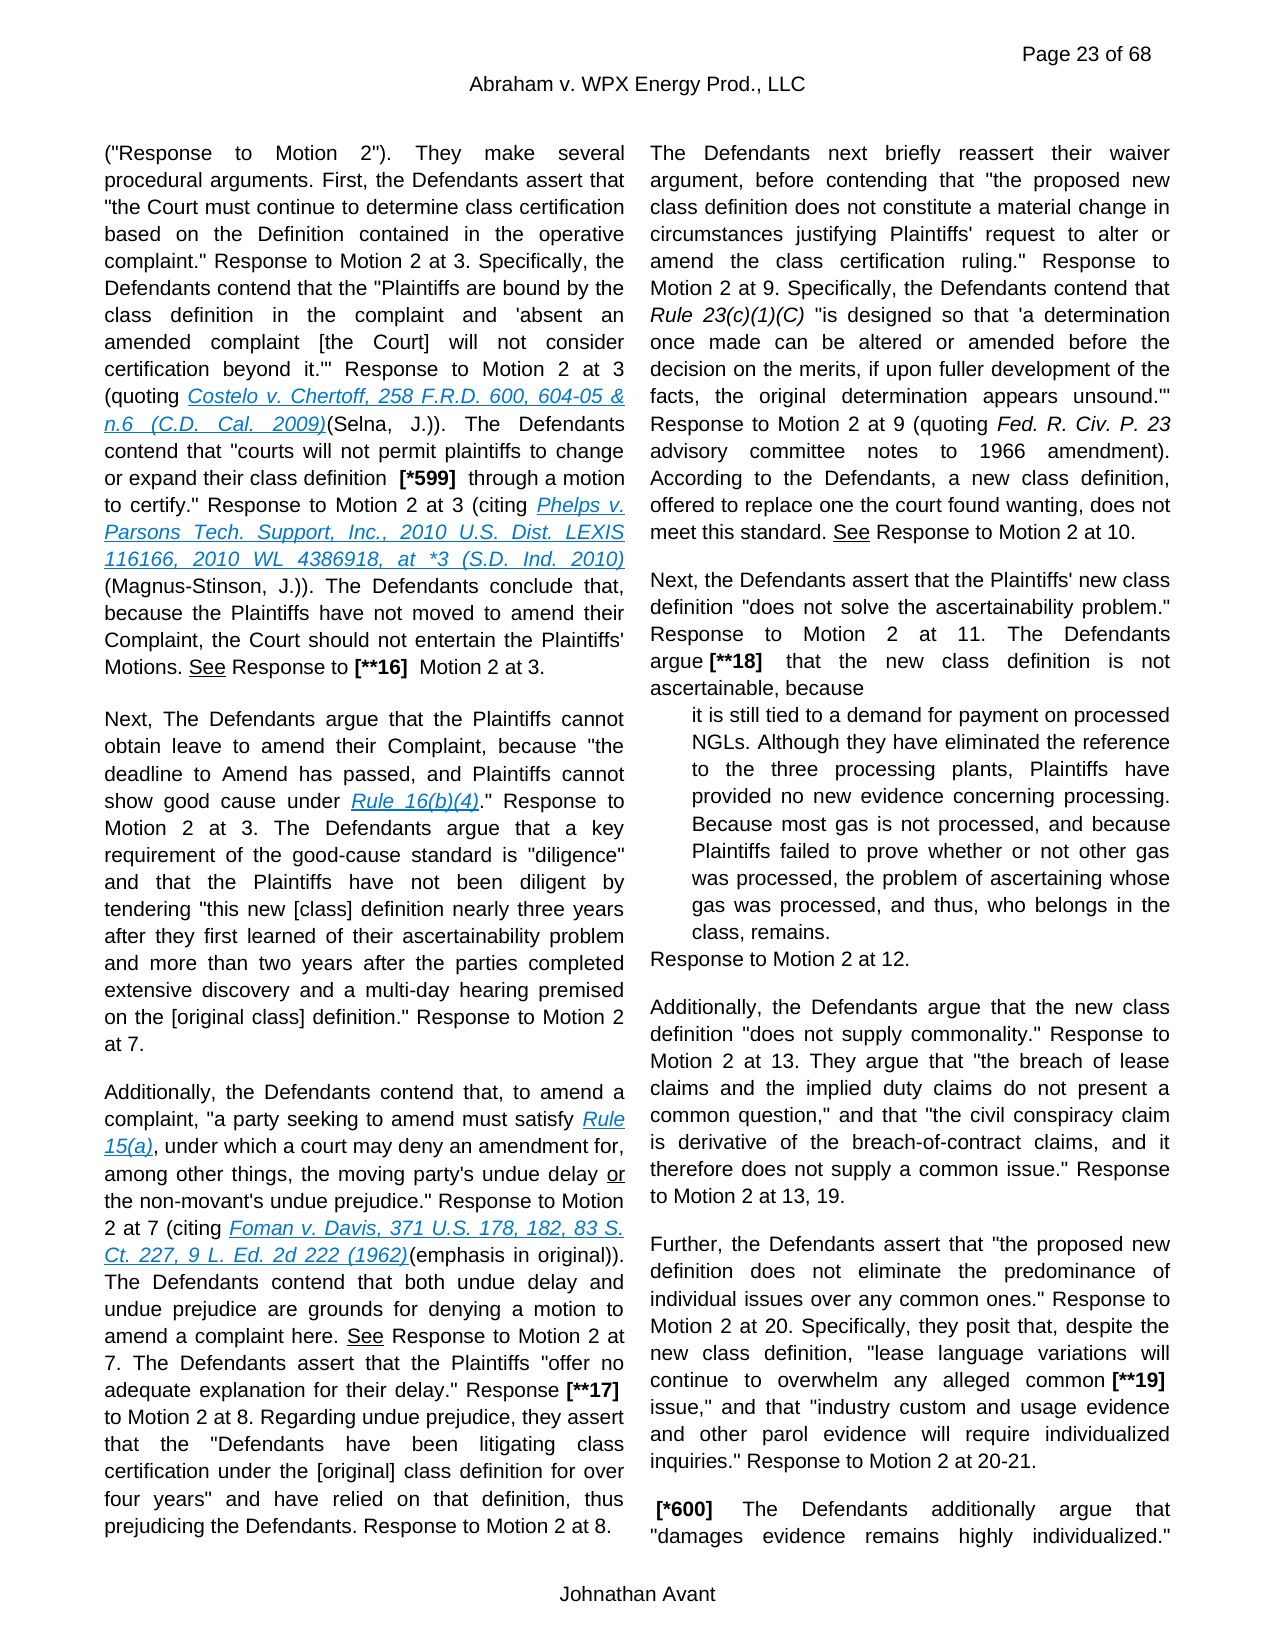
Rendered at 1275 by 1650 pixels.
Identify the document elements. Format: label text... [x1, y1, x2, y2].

text Additionally, the Defendants contend that, to amend a complaint, "a party seeking to amend must satisfy Rule 15(a), under which a court may deny an amendment for, among other things, the moving party's undue delay or the non-movant's undue prejudice." Response to Motion 2 at 7 (citing Foman v. Davis, 371 U.S. 178, 182, 83 S. Ct. 227, 9 L. Ed. 2d 222 (1962)(emphasis in original)). The Defendants contend that both undue delay and undue prejudice are grounds for denying a motion to amend a complaint here. See Response to Motion 2 at 7. The Defendants assert that the Plaintiffs "offer no adequate explanation for their delay." Response [**17] to Motion 2 at 8. Regarding undue prejudice, they assert that the "Defendants have been litigating class certification under the [original] class definition for over four years" and have relied on that definition, thus prejudicing the Defendants. Response to Motion 2 at 8. [104, 1077, 625, 1537]
text Response to Motion 2 at 12. [650, 944, 1171, 971]
text Further, the Defendants assert that "the proposed new definition does not eliminate the predominance of individual issues over any common ones." Response to Motion 2 at 20. Specifically, they posit that, despite the new class definition, "lease language variations will continue to overwhelm any alleged common [**19] issue," and that "industry custom and usage evidence and other parol evidence will require individualized inquiries." Response to Motion 2 at 20-21. [650, 1229, 1171, 1473]
text Next, The Defendants argue that the Plaintiffs cannot obtain leave to amend their Complaint, because "the deadline to Amend has passed, and Plaintiffs cannot show good cause under Rule 16(b)(4)." Response to Motion 2 at 3. The Defendants argue that a key requirement of the good-cause standard is "diligence" and that the Plaintiffs have not been diligent by tendering "this new [class] definition nearly three years after they first learned of their ascertainability problem and more than two years after the parties completed extensive discovery and a multi-day hearing premised on the [original class] definition." Response to Motion 2 at 7. [104, 704, 625, 1056]
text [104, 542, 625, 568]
text The Defendants next briefly reassert their waiver argument, before contending that "the proposed new class definition does not constitute a material change in circumstances justifying Plaintiffs' request to alter or amend the class certification ruling." Response to Motion 2 at 9. Specifically, the Defendants contend that Rule 23(c)(1)(C) "is designed so that 'a determination once made can be altered or amended before the decision on the merits, if upon fuller development of the facts, the original determination appears unsound.'" Response to Motion 2 at 9 (quoting Fed. R. Civ. P. 23 advisory committee notes to 1966 amendment). According to the Defendants, a new class definition, offered to replace one the court found wanting, does not meet this standard. See Response to Motion 2 at 10. [650, 137, 1171, 544]
text it is still tied to a demand for payment on processed NGLs. Although they have eliminated the reference to the three processing plants, Plaintiffs have provided no new evidence concerning processing. Because most gas is not processed, and because Plaintiffs failed to prove whether or not other gas was processed, the problem of ascertaining whose gas was processed, and thus, who belongs in the class, remains. [692, 700, 1171, 944]
text Next, the Defendants assert that the Plaintiffs' new class definition "does not solve the ascertainability problem." Response to Motion 2 at 11. The Defendants argue [**18] that the new class definition is not ascertainable, because [650, 564, 1171, 700]
text Additionally, the Defendants argue that the new class definition "does not supply commonality." Response to Motion 2 at 13. They argue that "the breach of lease claims and the implied duty claims do not present a common question," and that "the civil conspiracy claim is derivative of the breach-of-contract claims, and it therefore does not supply a common issue." Response to Motion 2 at 13, 19. [650, 992, 1171, 1208]
